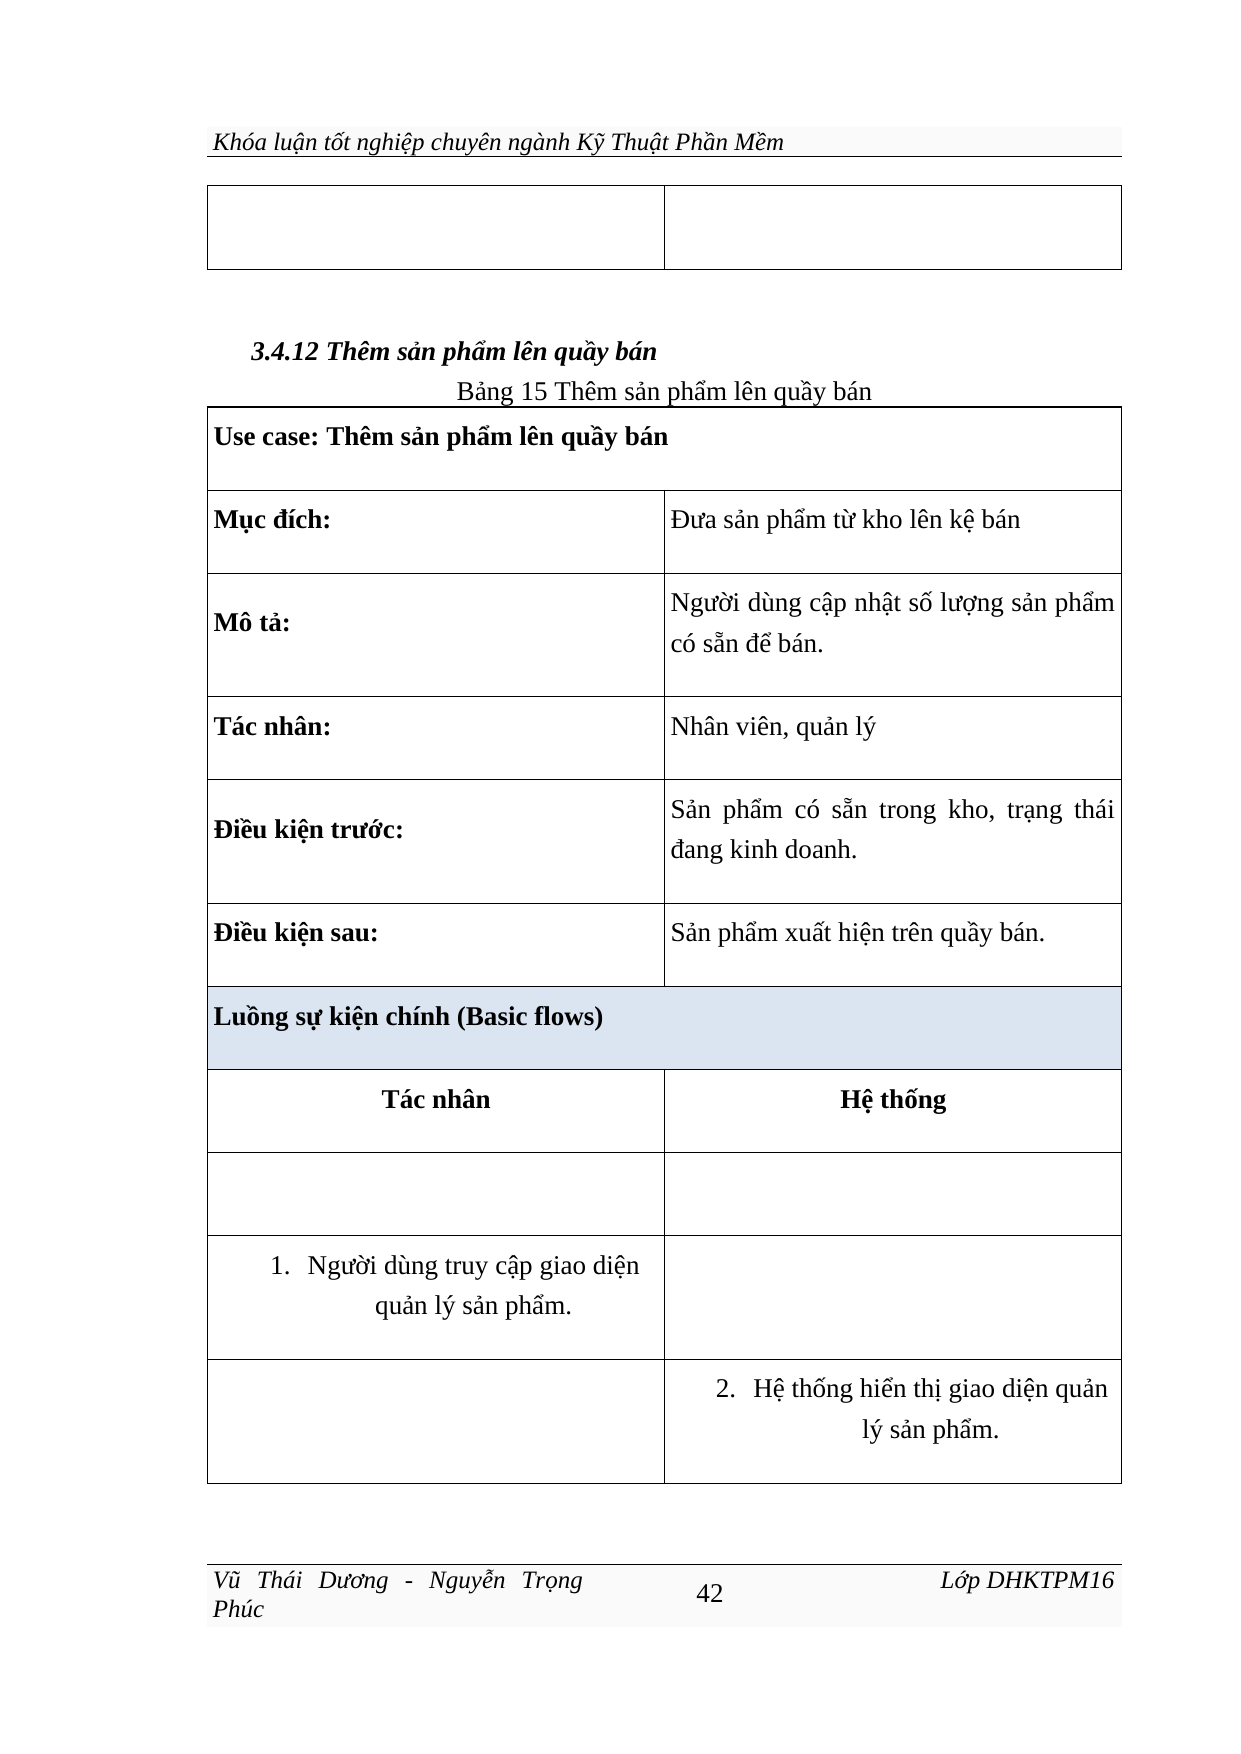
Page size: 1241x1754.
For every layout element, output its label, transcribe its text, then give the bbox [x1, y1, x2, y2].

table_cell Sản phẩm xuất hiện trên quầy bán. [665, 904, 1121, 986]
table_cell Người dùng truy cập giao diện quản lý sản phẩm. [208, 1236, 664, 1359]
table_cell [208, 1153, 664, 1235]
table_cell Đưa sản phẩm từ kho lên kệ bán [665, 491, 1121, 573]
table_cell [665, 186, 1121, 268]
table_cell Điều kiện sau: [208, 904, 664, 986]
table_cell Luồng sự kiện chính (Basic flows) [208, 987, 1121, 1069]
table_cell [665, 1153, 1121, 1235]
table_cell Tác nhân: [208, 697, 664, 779]
table_cell Người dùng cập nhật số lượng sản phẩm có sẵn để bán. [665, 574, 1121, 696]
table_cell Sản phẩm có sẵn trong kho, trạng thái đang kinh doanh. [665, 780, 1121, 903]
table_header Use case: Thêm sản phẩm lên quầy bán [208, 408, 1121, 489]
table_cell Tác nhân [208, 1070, 664, 1152]
table_cell Hệ thống [665, 1070, 1121, 1152]
table_cell Mục đích: [208, 491, 664, 573]
table_cell Nhân viên, quản lý [665, 697, 1121, 779]
table_cell Điều kiện trước: [208, 780, 664, 903]
table_cell Hệ thống hiển thị giao diện quản lý sản phẩm. [665, 1360, 1121, 1482]
subtitle Thêm sản phẩm lên quầy bán [251, 335, 1122, 366]
table_cell [208, 186, 664, 268]
table_cell [665, 1236, 1121, 1359]
table_cell [208, 1360, 664, 1482]
table_cell Mô tả: [208, 574, 664, 696]
